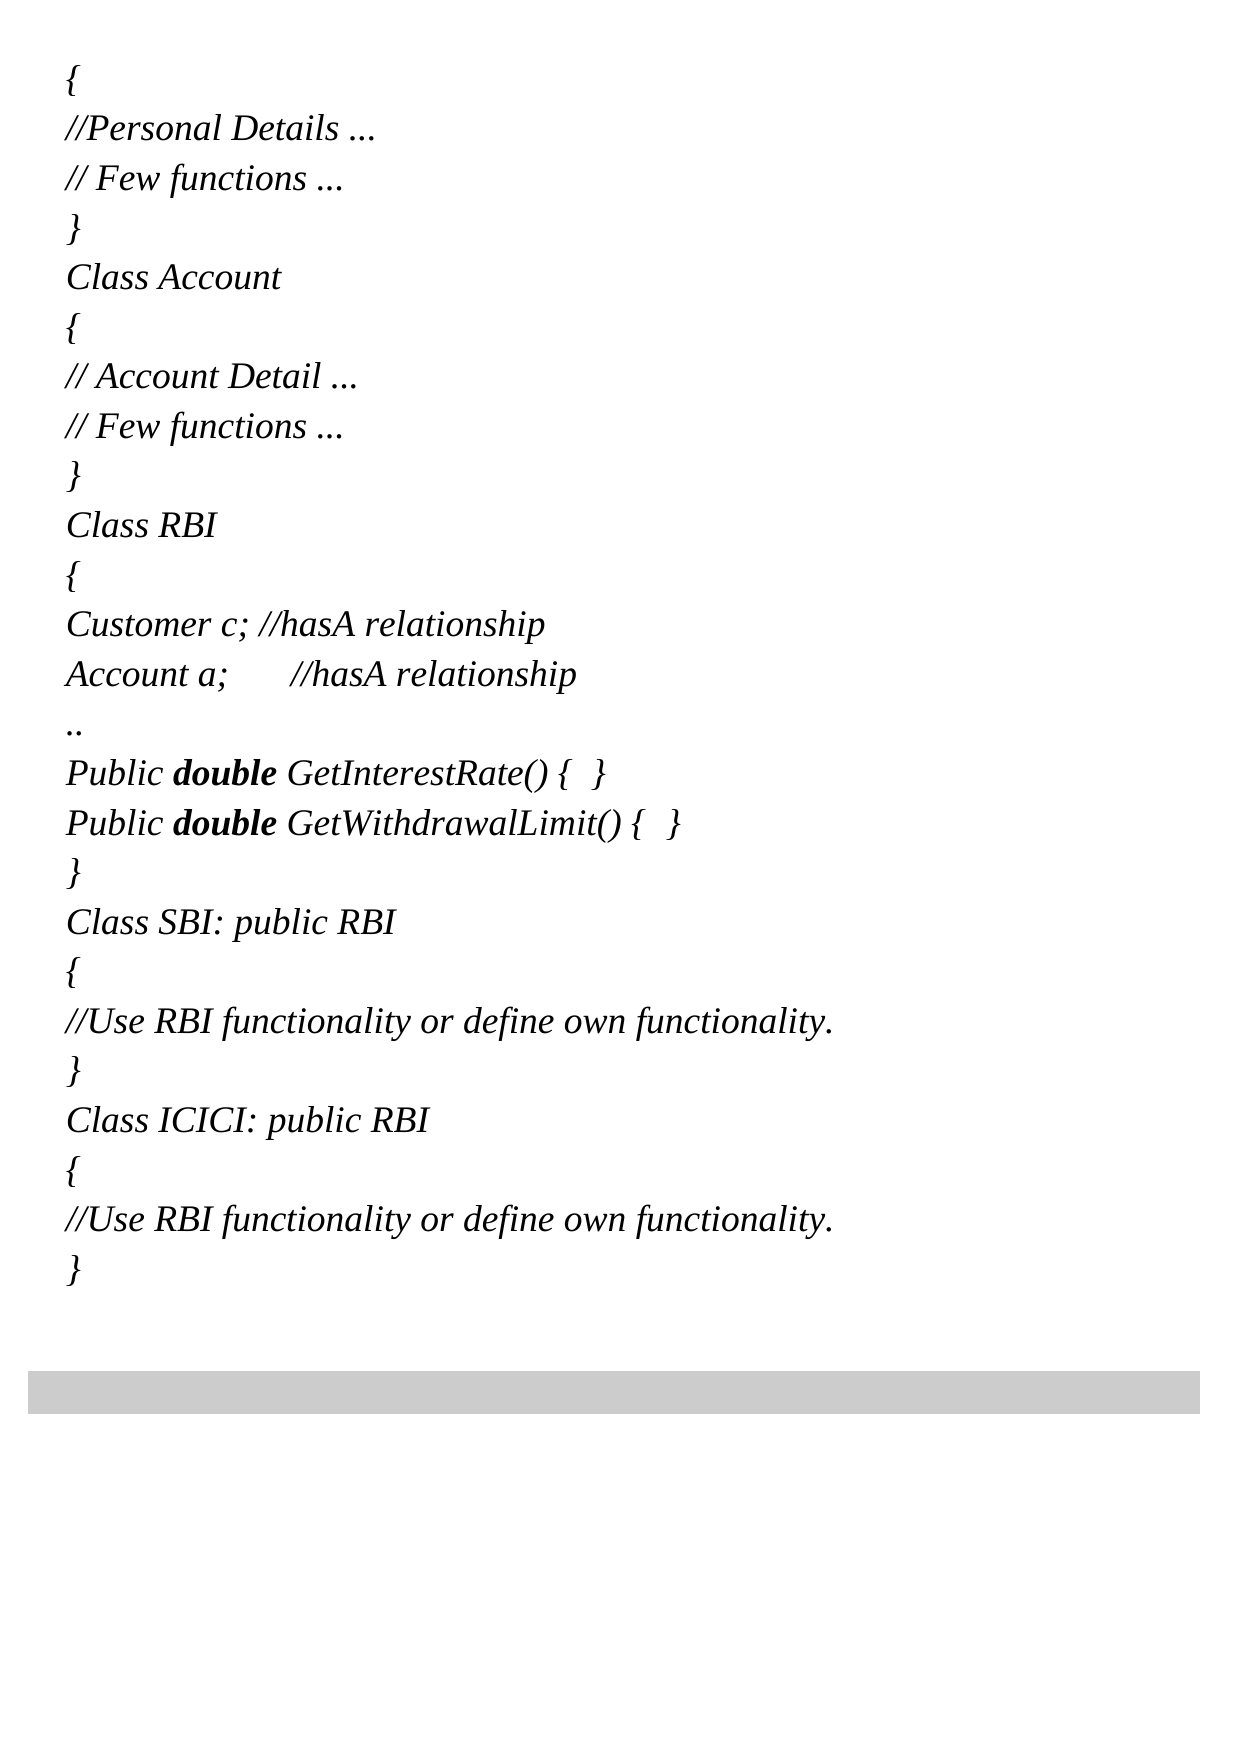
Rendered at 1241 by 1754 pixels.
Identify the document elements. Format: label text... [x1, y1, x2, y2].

text Public double GetWithdrawalLimit() { } [66, 800, 1162, 843]
text } [66, 453, 1162, 496]
text Customer c; //hasA relationship [66, 602, 1162, 645]
text { [66, 1147, 1162, 1190]
text // Few functions ... [66, 403, 1162, 446]
text //Use RBI functionality or define own functionality. [66, 998, 1162, 1041]
text Class RBI [66, 502, 1162, 546]
text //Personal Details ... [66, 106, 1162, 149]
text { [66, 304, 1162, 347]
text //Use RBI functionality or define own functionality. [66, 1197, 1162, 1240]
text .. [66, 701, 1162, 744]
text { [66, 56, 1162, 99]
text { [66, 949, 1162, 992]
text } [66, 1246, 1162, 1289]
text // Account Detail ... [66, 354, 1162, 397]
text // Few functions ... [66, 155, 1162, 198]
text Public double GetInterestRate() { } [66, 750, 1162, 793]
text } [66, 1048, 1162, 1091]
text Class SBI: public RBI [66, 899, 1162, 942]
text { [66, 552, 1162, 595]
text } [66, 849, 1162, 893]
text Class Account [66, 254, 1162, 298]
text Class ICICI: public RBI [66, 1097, 1162, 1141]
text } [66, 205, 1162, 248]
text Account a; //hasA relationship [66, 651, 1162, 694]
